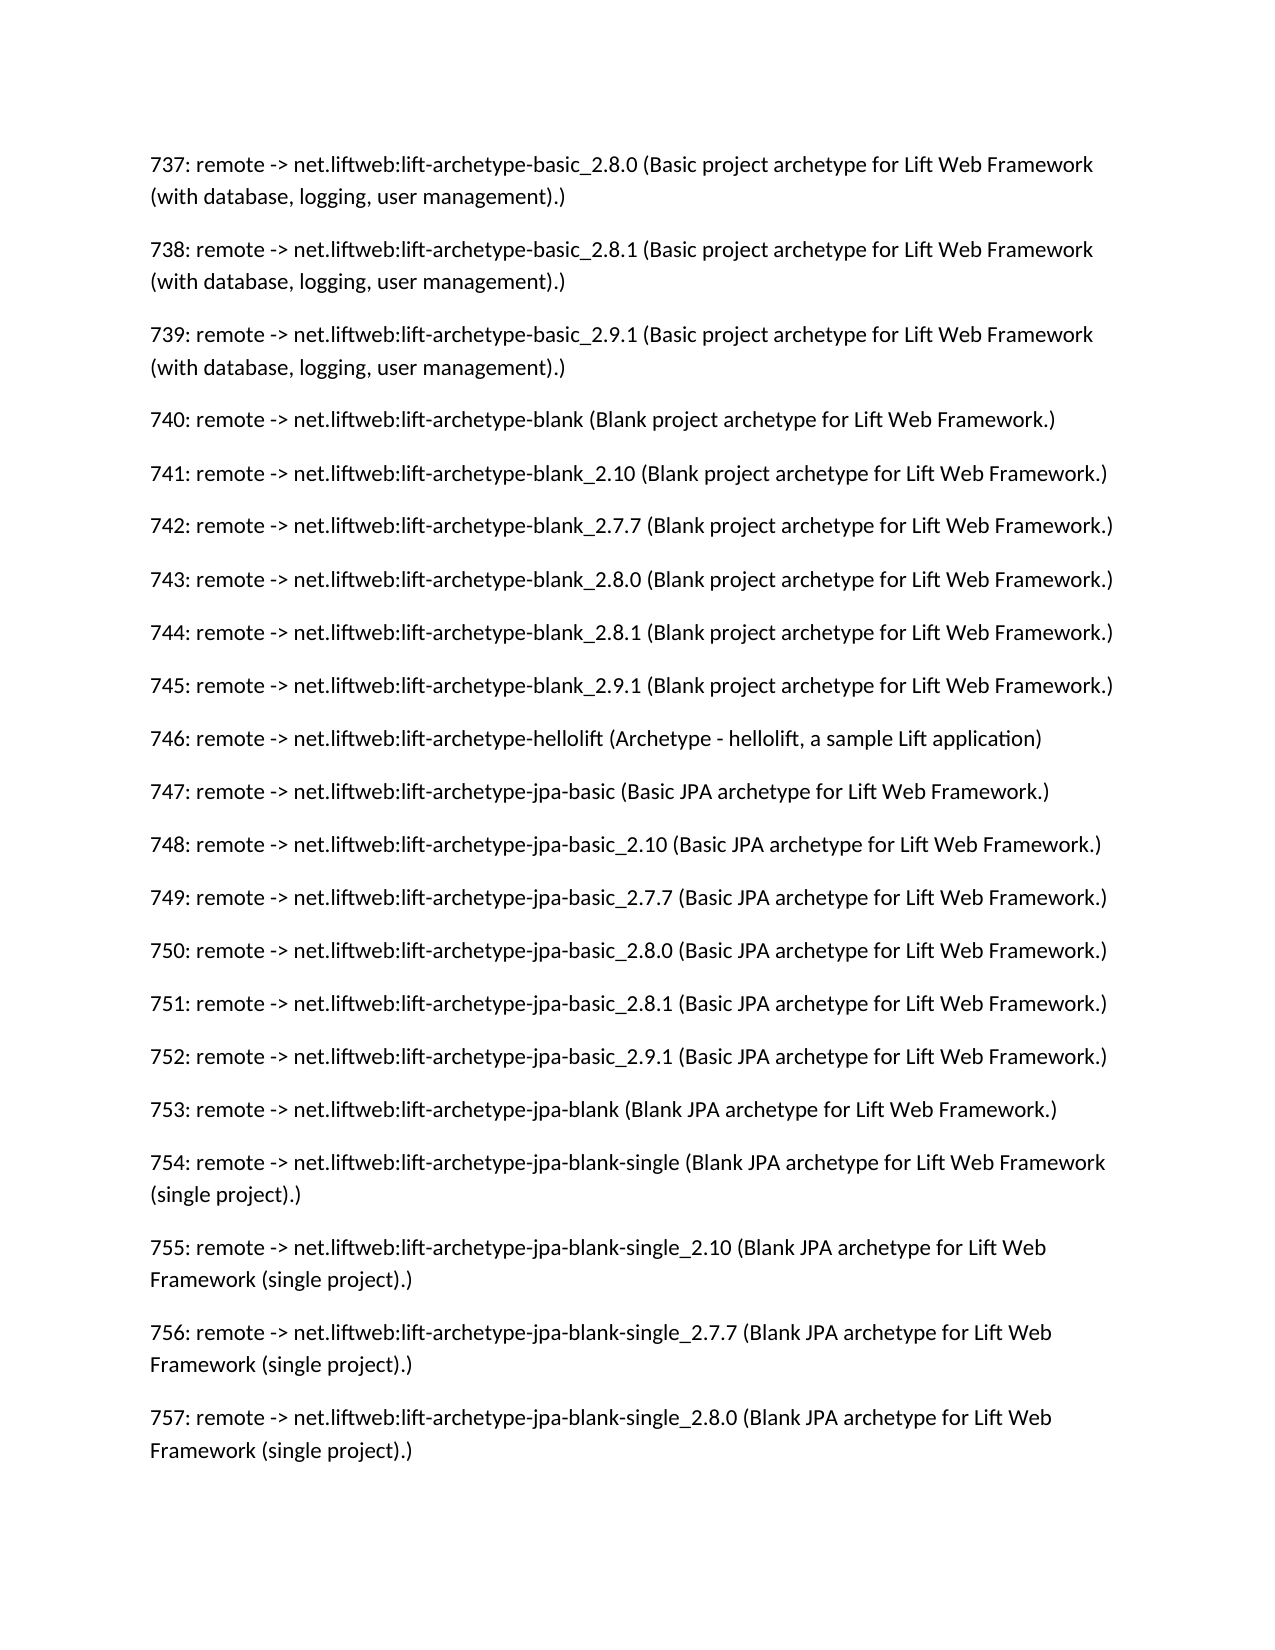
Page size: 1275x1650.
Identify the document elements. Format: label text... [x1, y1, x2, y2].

text 755: remote -> net.liftweb:lift-archetype-jpa-blank-single_2.10 (Blank JPA archetype for Lift Web Framework (single project).) [150, 1233, 1125, 1293]
text 739: remote -> net.liftweb:lift-archetype-basic_2.9.1 (Basic project archetype for Lift Web Framework (with database, logging, user management).) [150, 320, 1125, 381]
text 757: remote -> net.liftweb:lift-archetype-jpa-blank-single_2.8.0 (Blank JPA archetype for Lift Web Framework (single project).) [150, 1403, 1125, 1464]
text 742: remote -> net.liftweb:lift-archetype-blank_2.7.7 (Blank project archetype for Lift Web Framework.) [150, 512, 1125, 540]
text 738: remote -> net.liftweb:lift-archetype-basic_2.8.1 (Basic project archetype for Lift Web Framework (with database, logging, user management).) [150, 235, 1125, 295]
text 740: remote -> net.liftweb:lift-archetype-blank (Blank project archetype for Lift Web Framework.) [150, 406, 1125, 434]
text 747: remote -> net.liftweb:lift-archetype-jpa-basic (Basic JPA archetype for Lift Web Framework.) [150, 777, 1125, 805]
text 743: remote -> net.liftweb:lift-archetype-blank_2.8.0 (Blank project archetype for Lift Web Framework.) [150, 565, 1125, 593]
text 745: remote -> net.liftweb:lift-archetype-blank_2.9.1 (Blank project archetype for Lift Web Framework.) [150, 671, 1125, 699]
text 753: remote -> net.liftweb:lift-archetype-jpa-blank (Blank JPA archetype for Lift Web Framework.) [150, 1095, 1125, 1123]
text 746: remote -> net.liftweb:lift-archetype-hellolift (Archetype - hellolift, a sample Lift application) [150, 724, 1125, 752]
text 754: remote -> net.liftweb:lift-archetype-jpa-blank-single (Blank JPA archetype for Lift Web Framework (single project).) [150, 1148, 1125, 1208]
text 752: remote -> net.liftweb:lift-archetype-jpa-basic_2.9.1 (Basic JPA archetype for Lift Web Framework.) [150, 1042, 1125, 1070]
text 749: remote -> net.liftweb:lift-archetype-jpa-basic_2.7.7 (Basic JPA archetype for Lift Web Framework.) [150, 883, 1125, 911]
text 751: remote -> net.liftweb:lift-archetype-jpa-basic_2.8.1 (Basic JPA archetype for Lift Web Framework.) [150, 989, 1125, 1017]
text 748: remote -> net.liftweb:lift-archetype-jpa-basic_2.10 (Basic JPA archetype for Lift Web Framework.) [150, 830, 1125, 858]
text 744: remote -> net.liftweb:lift-archetype-blank_2.8.1 (Blank project archetype for Lift Web Framework.) [150, 618, 1125, 646]
text 737: remote -> net.liftweb:lift-archetype-basic_2.8.0 (Basic project archetype for Lift Web Framework (with database, logging, user management).) [150, 150, 1125, 210]
text 750: remote -> net.liftweb:lift-archetype-jpa-basic_2.8.0 (Basic JPA archetype for Lift Web Framework.) [150, 936, 1125, 964]
text 741: remote -> net.liftweb:lift-archetype-blank_2.10 (Blank project archetype for Lift Web Framework.) [150, 459, 1125, 487]
text 756: remote -> net.liftweb:lift-archetype-jpa-blank-single_2.7.7 (Blank JPA archetype for Lift Web Framework (single project).) [150, 1318, 1125, 1378]
